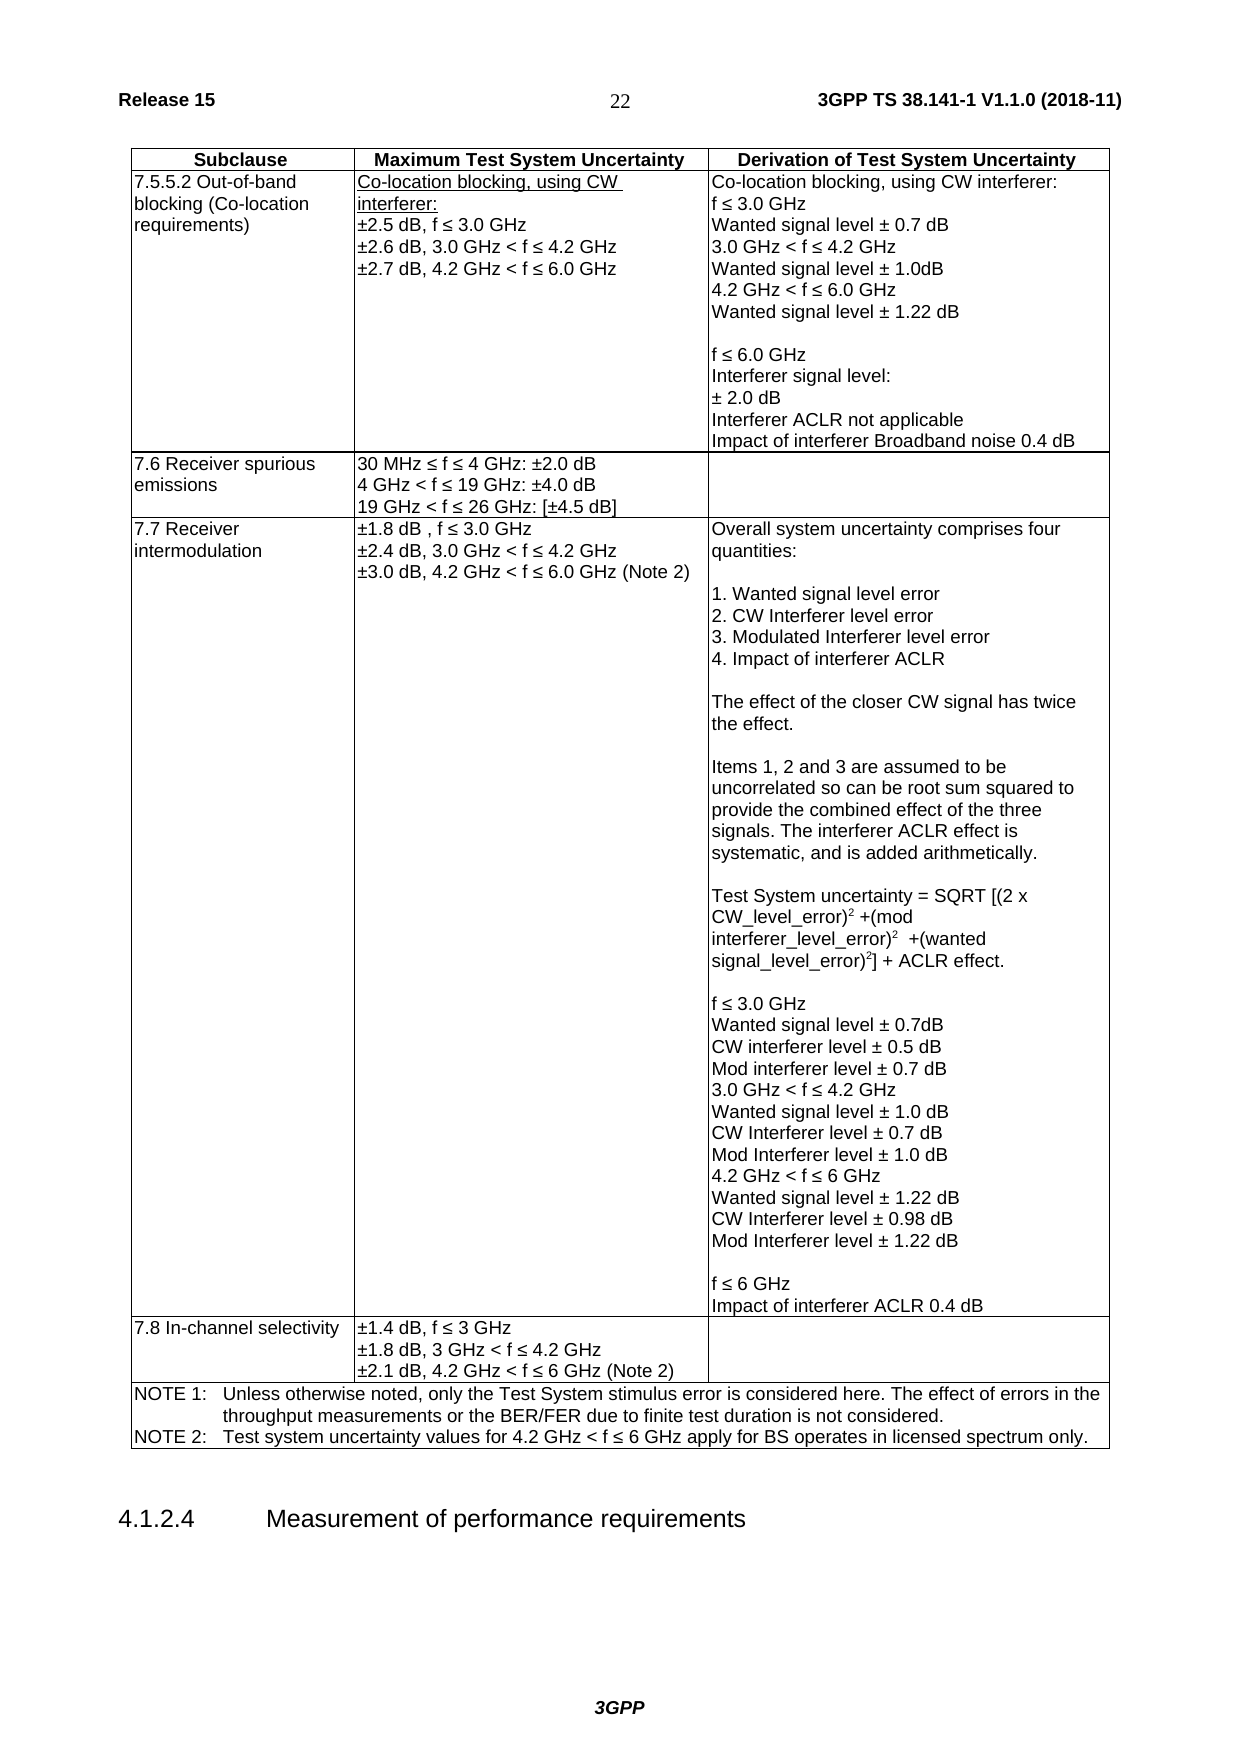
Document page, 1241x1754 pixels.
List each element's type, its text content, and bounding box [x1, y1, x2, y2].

table_cell 7.7 Receiver intermodulation [132, 518, 354, 1316]
table_cell Overall system uncertainty comprises four quantities: 1. Wanted signal level error 2. CW Interferer level error 3. Modulated Interferer level error 4. Impact of interferer ACLR The effect of the closer CW signal has twice the effect. Items 1, 2 and 3 are assumed to be uncorrelated so can be root sum squared to provide the combined effect of the three signals. The interferer ACLR effect is systematic, and is added arithmetically. Test System uncertainty = SQRT [(2 x CW_level_error)2 +(mod interferer_level_error)2 +(wanted signal_level_error)2] + ACLR effect. f ≤ 3.0 GHz Wanted signal level ± 0.7dB CW interferer level ± 0.5 dB Mod interferer level ± 0.7 dB 3.0 GHz < f ≤ 4.2 GHz Wanted signal level ± 1.0 dB CW Interferer level ± 0.7 dB Mod Interferer level ± 1.0 dB 4.2 GHz < f ≤ 6 GHz Wanted signal level ± 1.22 dB CW Interferer level ± 0.98 dB Mod Interferer level ± 1.22 dB f ≤ 6 GHz Impact of interferer ACLR 0.4 dB [709, 518, 1109, 1316]
table_header Maximum Test System Uncertainty [355, 149, 708, 170]
table_header Subclause [132, 149, 354, 170]
table_cell NOTE 1: Unless otherwise noted, only the Test System stimulus error is considered here. The effect of errors in the throughput measurements or the BER/FER due to finite test duration is not considered. NOTE 2: Test system uncertainty values for 4.2 GHz < f ≤ 6 GHz apply for BS operates in licensed spectrum only. [132, 1383, 1109, 1447]
table_cell Co-location blocking, using CW interferer: ±2.5 dB, f ≤ 3.0 GHz ±2.6 dB, 3.0 GHz < f ≤ 4.2 GHz ±2.7 dB, 4.2 GHz < f ≤ 6.0 GHz [355, 171, 708, 451]
subtitle 4.1.2.4 Measurement of performance requirements [118, 1504, 1122, 1533]
table_cell [709, 453, 1109, 517]
table_cell 30 MHz ≤ f ≤ 4 GHz: ±2.0 dB 4 GHz < f ≤ 19 GHz: ±4.0 dB 19 GHz < f ≤ 26 GHz: [±4.5 dB] [355, 453, 708, 517]
table_header Derivation of Test System Uncertainty [709, 149, 1109, 170]
table_cell ±1.8 dB , f ≤ 3.0 GHz ±2.4 dB, 3.0 GHz < f ≤ 4.2 GHz ±3.0 dB, 4.2 GHz < f ≤ 6.0 GHz (Note 2) [355, 518, 708, 1316]
table_cell 7.5.5.2 Out-of-band blocking (Co-location requirements) [132, 171, 354, 451]
table_cell ±1.4 dB, f ≤ 3 GHz ±1.8 dB, 3 GHz < f ≤ 4.2 GHz ±2.1 dB, 4.2 GHz < f ≤ 6 GHz (Note 2) [355, 1317, 708, 1382]
table_cell Co-location blocking, using CW interferer: f ≤ 3.0 GHz Wanted signal level ± 0.7 dB 3.0 GHz < f ≤ 4.2 GHz Wanted signal level ± 1.0dB 4.2 GHz < f ≤ 6.0 GHz Wanted signal level ± 1.22 dB f ≤ 6.0 GHz Interferer signal level: ± 2.0 dB Interferer ACLR not applicable Impact of interferer Broadband noise 0.4 dB [709, 171, 1109, 451]
table_cell [709, 1317, 1109, 1382]
table_cell 7.8 In-channel selectivity [132, 1317, 354, 1382]
table_cell 7.6 Receiver spurious emissions [132, 453, 354, 517]
